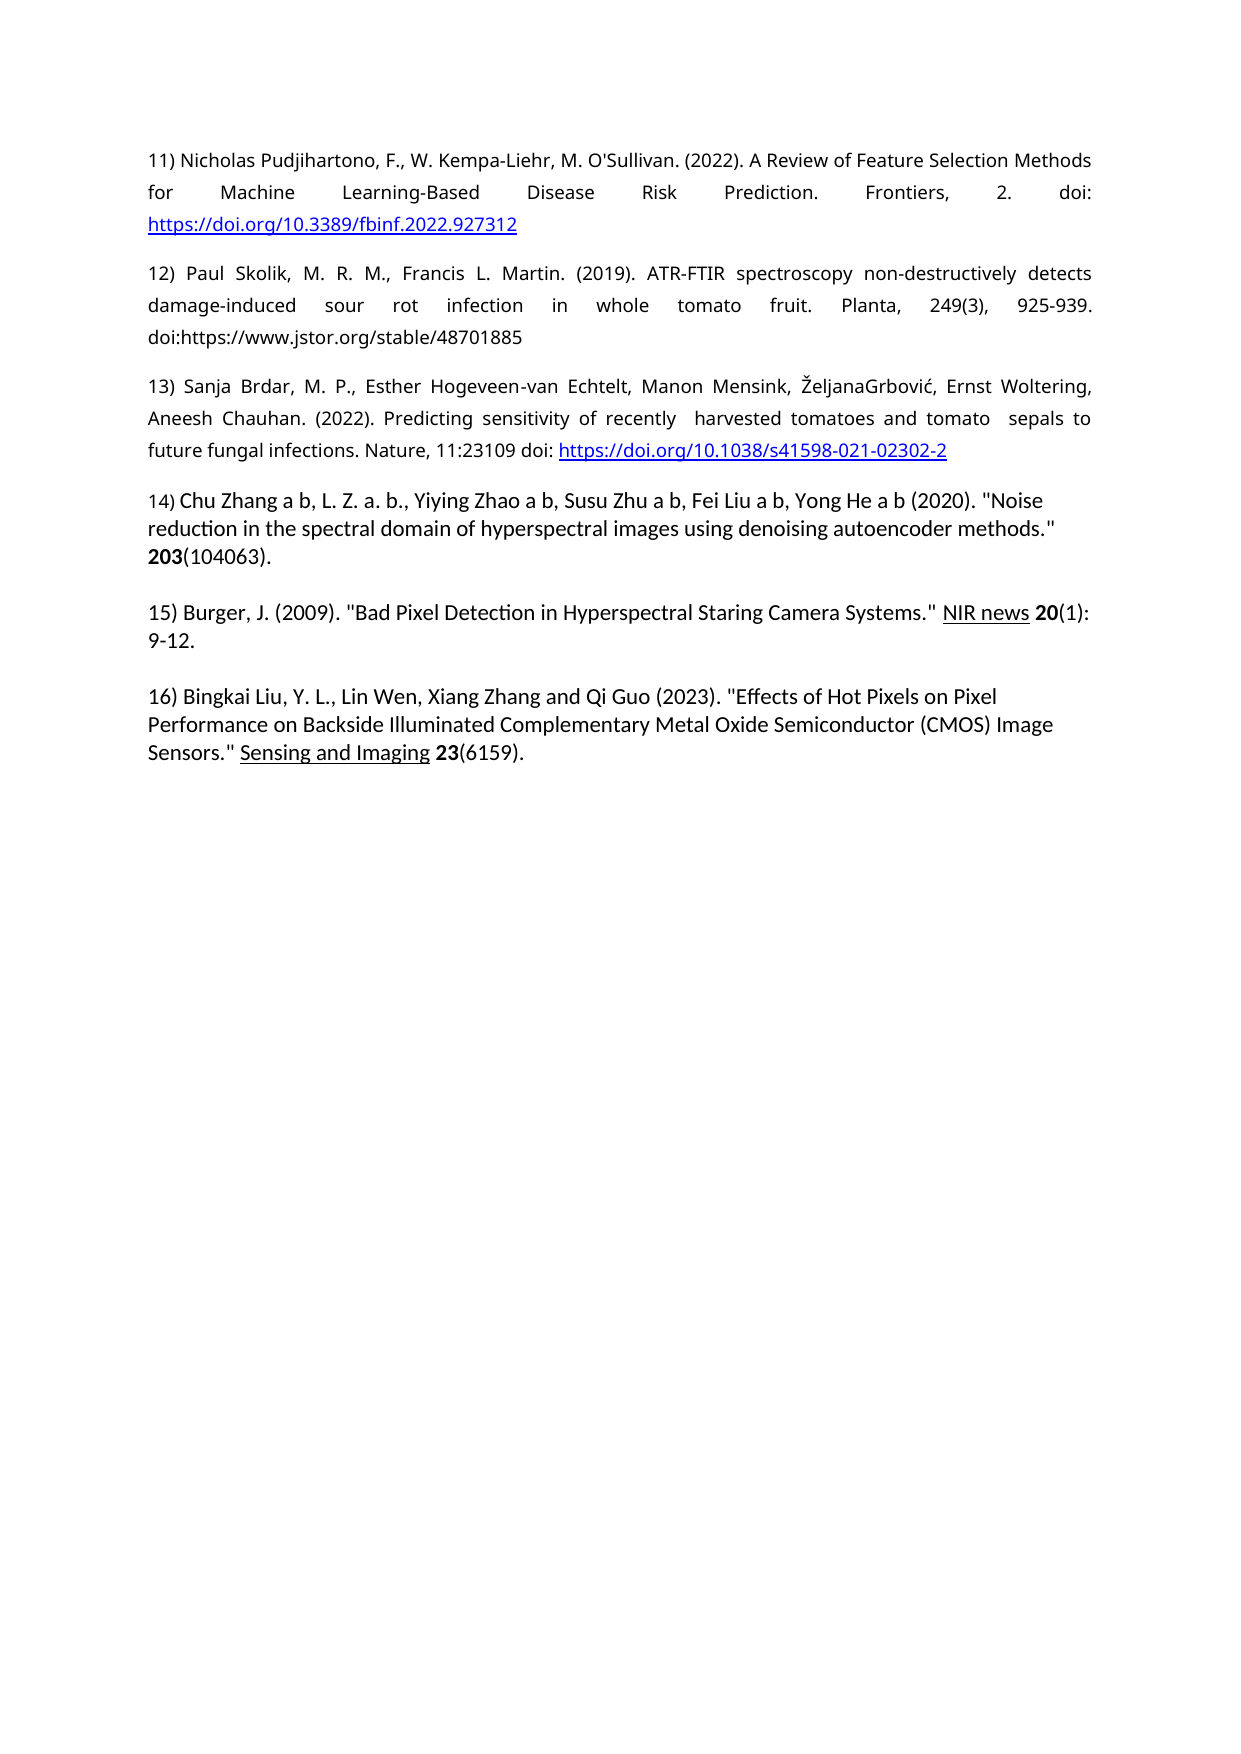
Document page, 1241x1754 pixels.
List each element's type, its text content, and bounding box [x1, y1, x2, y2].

text 12) Paul Skolik, M. R. M., Francis L. Martin. (2019). ATR-FTIR spectroscopy non-destructively detects damage-induced sour rot infection in whole tomato fruit. Planta, 249(3), 925-939. doi:https://www.jstor.org/stable/48701885 [148, 261, 1093, 350]
text 15) Burger, J. (2009). "Bad Pixel Detection in Hyperspectral Staring Camera Systems." NIR news 20(1): 9-12. [148, 598, 1093, 654]
text 13) Sanja Brdar, M. P., Esther Hogeveen‑van Echtelt, Manon Mensink, ŽeljanaGrbović, Ernst Woltering, Aneesh Chauhan. (2022). Predicting sensitivity of recently harvested tomatoes and tomato sepals to future fungal infections. Nature, 11:23109 doi: https://doi.org/10.1038/s41598-021-02302-2 [148, 373, 1093, 463]
text 16) Bingkai Liu, Y. L., Lin Wen, Xiang Zhang and Qi Guo (2023). "Effects of Hot Pixels on Pixel Performance on Backside Illuminated Complementary Metal Oxide Semiconductor (CMOS) Image Sensors." Sensing and Imaging 23(6159). [148, 682, 1093, 767]
text 11) Nicholas Pudjihartono, F., W. Kempa-Liehr, M. O'Sullivan. (2022). A Review of Feature Selection Methods for Machine Learning-Based Disease Risk Prediction. Frontiers, 2. doi: https://doi.org/10.3389/fbinf.2022.927312 [148, 148, 1093, 237]
text 14) Chu Zhang a b, L. Z. a. b., Yiying Zhao a b, Susu Zhu a b, Fei Liu a b, Yong He a b (2020). "Noise reduction in the spectral domain of hyperspectral images using denoising autoencoder methods." 203(104063). [148, 486, 1093, 570]
